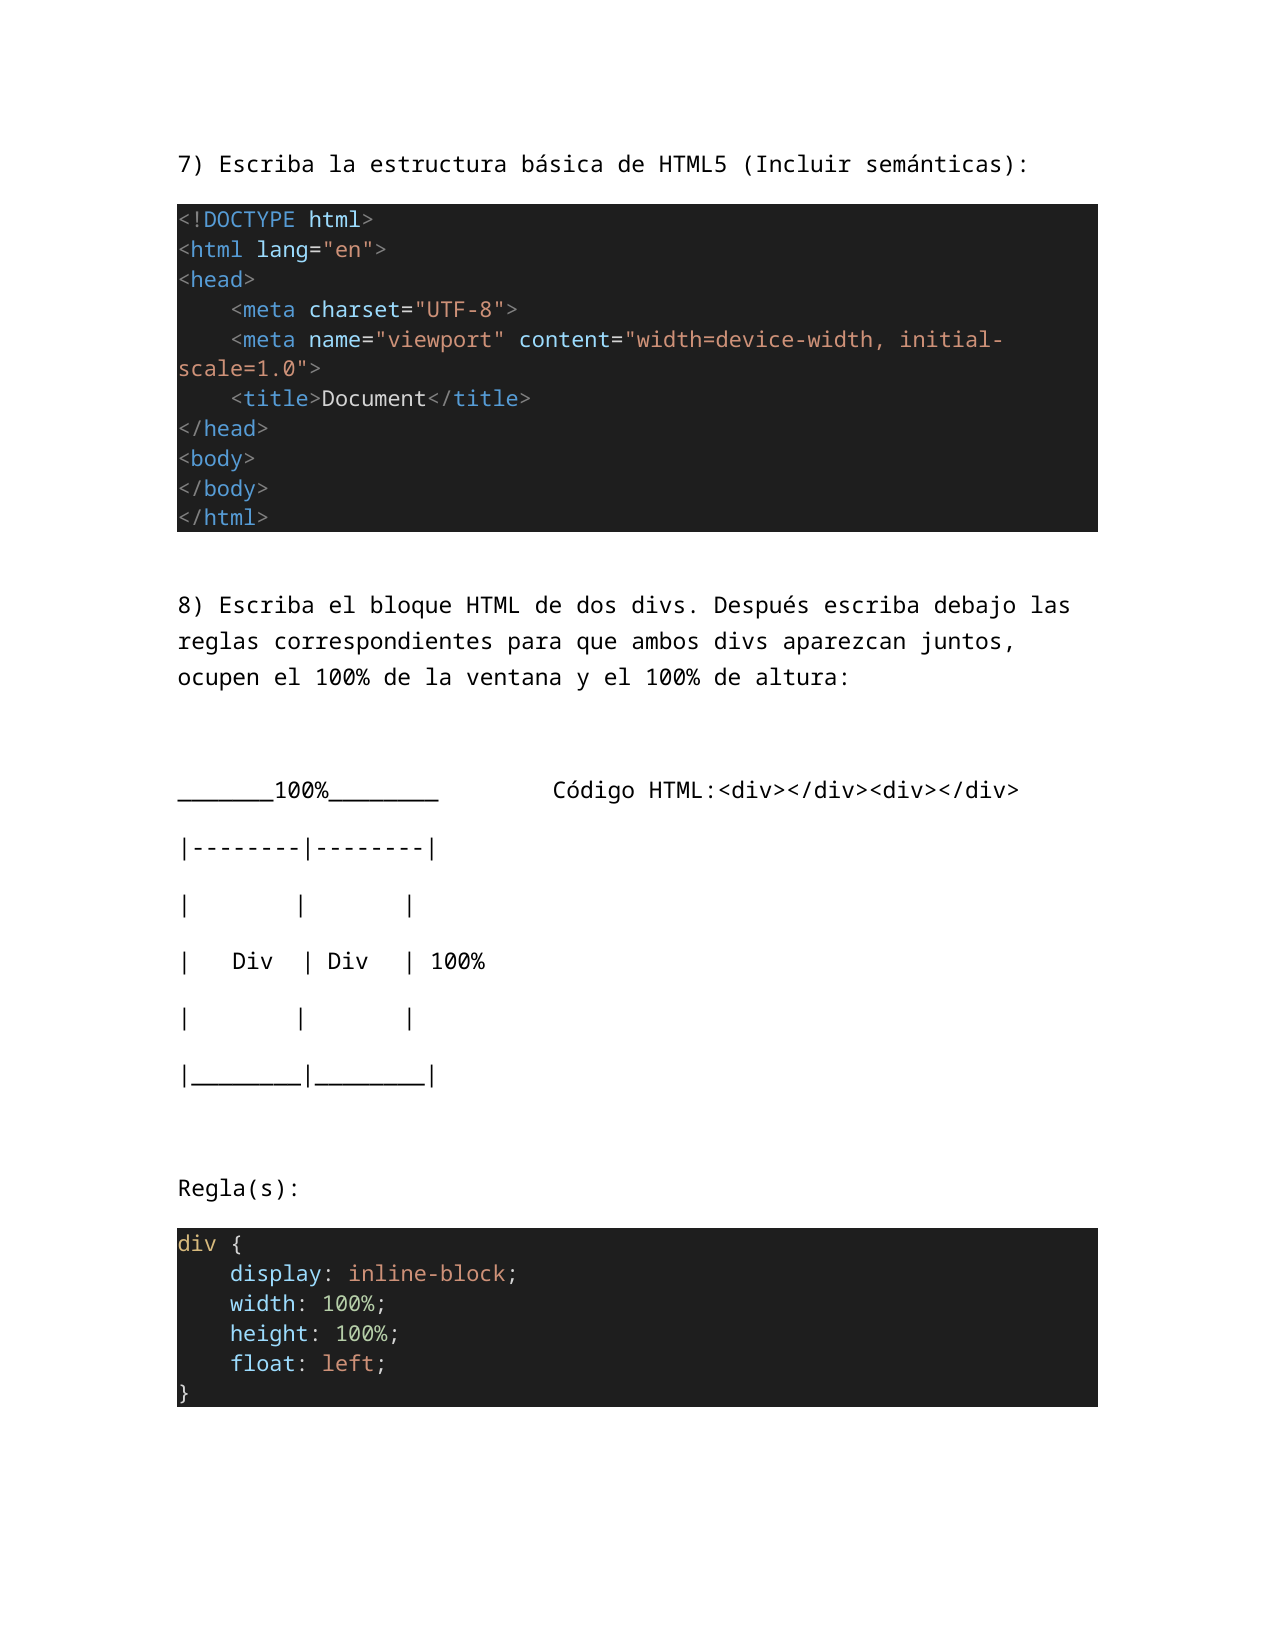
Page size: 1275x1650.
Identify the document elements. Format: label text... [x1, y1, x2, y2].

text <html lang="en"> [177, 234, 1098, 264]
text <meta charset="UTF-8"> [177, 294, 1098, 323]
text <!DOCTYPE html> [177, 204, 1098, 234]
text </head> [177, 413, 1098, 443]
text | | | [177, 888, 1098, 919]
text 8) Escriba el bloque HTML de dos divs. Después escriba debajo las reglas correspondientes para que ambos divs aparezcan juntos, ocupen el 100% de la ventana y el 100% de altura: [177, 589, 1098, 692]
text float: left; [177, 1348, 1098, 1377]
text | Div | Div | 100% [177, 944, 1098, 976]
text Regla(s): [177, 1172, 1098, 1203]
text <body> [177, 443, 1098, 472]
text <title>Document</title> [177, 383, 1098, 413]
text div { [177, 1228, 1098, 1258]
text <meta name="viewport" content="width=device-width, initial-scale=1.0"> [177, 323, 1098, 383]
text |--------|--------| [177, 831, 1098, 862]
text |________|________| [177, 1058, 1098, 1089]
text </body> [177, 472, 1098, 502]
text _______100%________ Código HTML:<div></div><div></div> [177, 774, 1098, 806]
text } [177, 1377, 1098, 1407]
text height: 100%; [177, 1318, 1098, 1348]
text <head> [177, 264, 1098, 294]
text 7) Escriba la estructura básica de HTML5 (Incluir semánticas): [177, 148, 1098, 179]
text </html> [177, 502, 1098, 532]
text | | | [177, 1001, 1098, 1033]
text display: inline-block; [177, 1258, 1098, 1288]
text width: 100%; [177, 1288, 1098, 1318]
